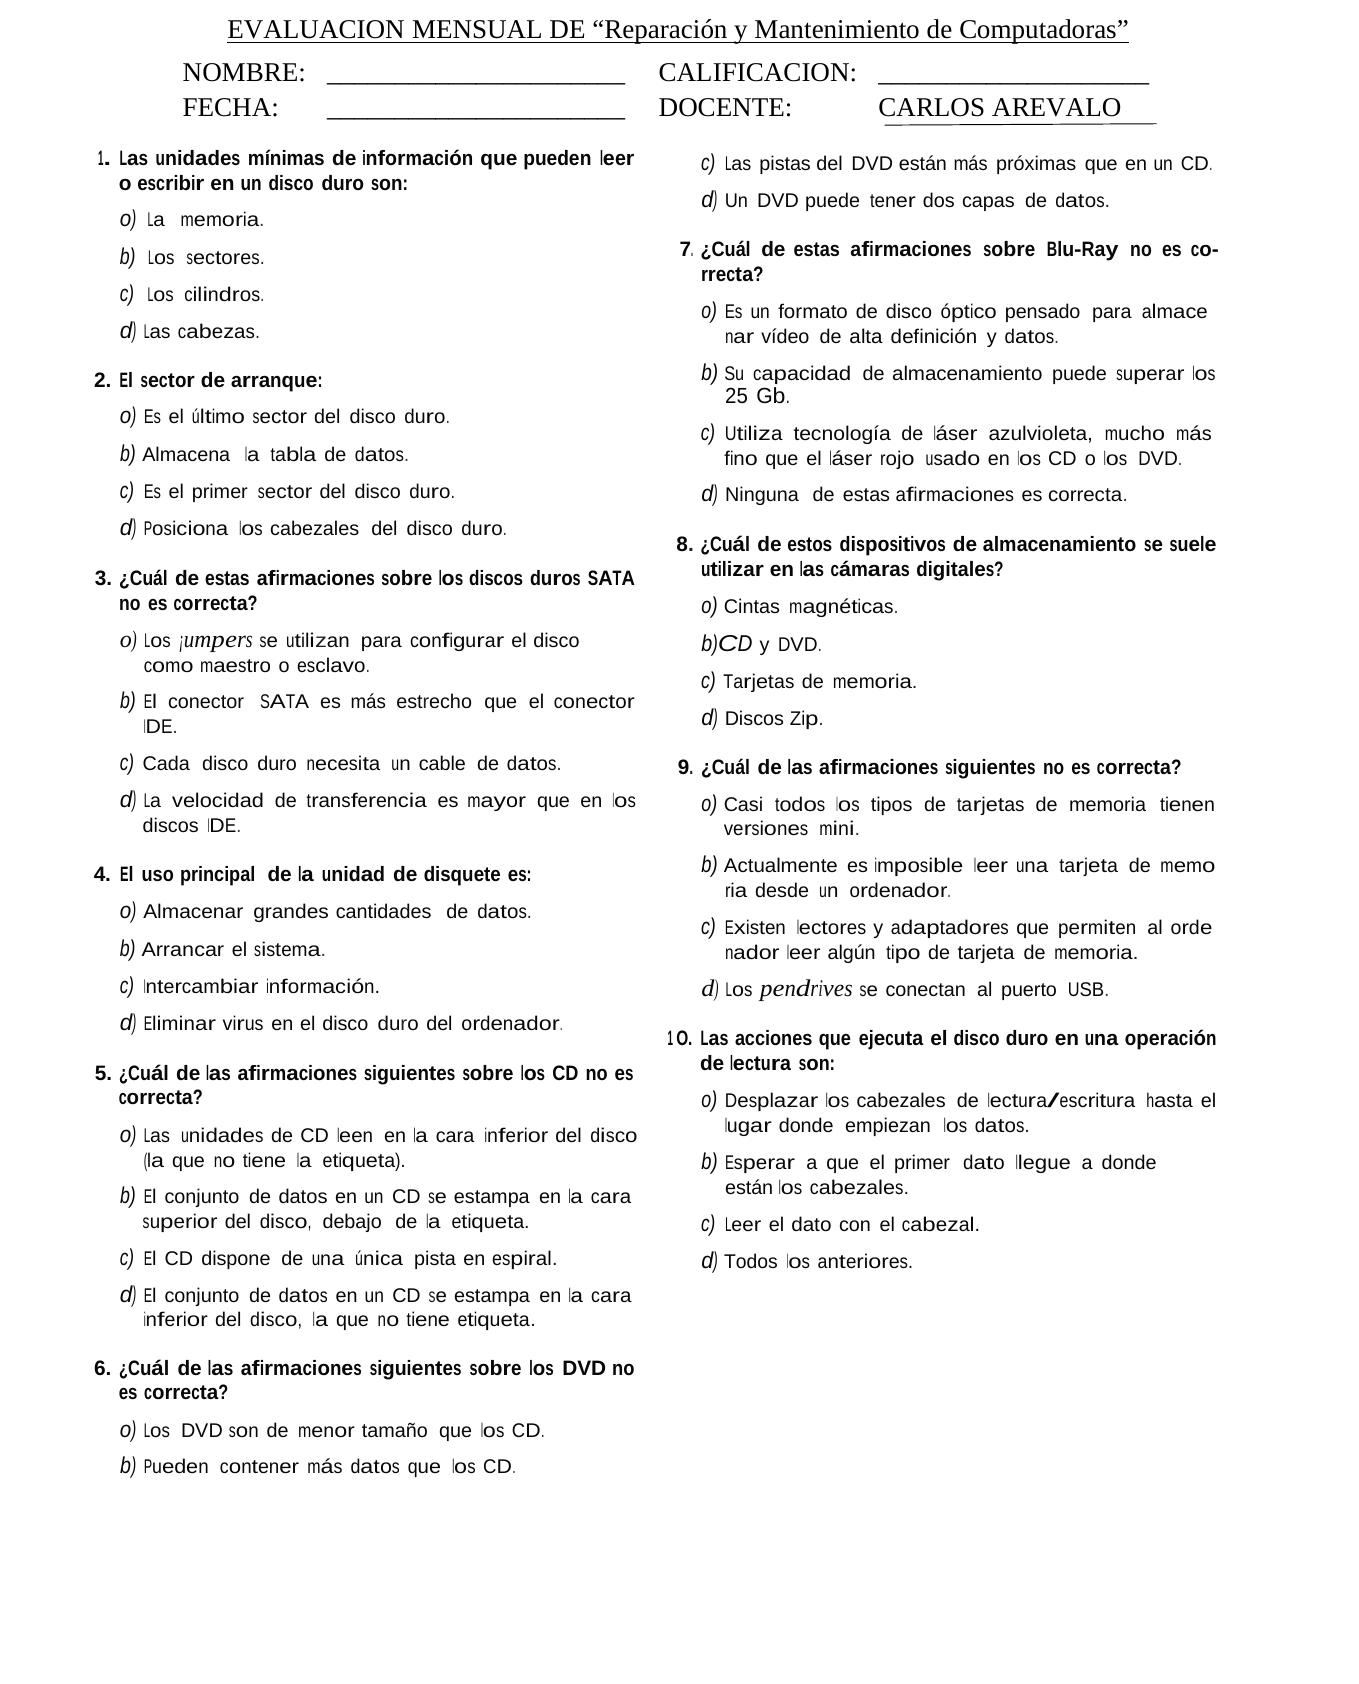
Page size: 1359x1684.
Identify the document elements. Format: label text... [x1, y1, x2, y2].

text 8. ¿Cuál de estos dispositivos de almacenamiento se suele utilizar en las cámaras digitales? [676, 532, 1220, 581]
text d) Discos Zip. [701, 704, 1358, 731]
text b) Pueden contener más datos que los CD. [120, 1453, 1358, 1478]
text c) Existen lectores y adaptadores que permiten al orde­ [701, 913, 1358, 939]
text (la que no tiene la etiqueta). [143, 1148, 635, 1171]
text b) Actualmente es imposible leer una tarjeta de memo­ [701, 851, 1358, 878]
text d) El conjunto de datos en un CD se estampa en la cara inferior del disco, la que no tiene etiqueta. [119, 1281, 637, 1331]
text IDE. [143, 715, 635, 738]
text 1 O. Las acciones que ejecuta el disco duro en una operación de lectura son: [667, 1026, 1219, 1075]
text 25 Gb. [725, 385, 1358, 408]
text c) Tarjetas de memoria. [701, 667, 1358, 693]
text nar vídeo de alta definición y datos. [725, 325, 1358, 348]
text 7. ¿Cuál de estas afirmaciones sobre Blu-Ray no es co- rrecta? [679, 237, 1219, 286]
text o) Desplazar los cabezales de lectura/escritura hasta el lugar donde empiezan los datos. [701, 1086, 1218, 1137]
text b) Su capacidad de almacenamiento puede superar los [701, 359, 1358, 385]
text b) El conjunto de datos en un CD se estampa en la cara superior del disco, debajo de la etiqueta. [120, 1182, 637, 1233]
text c) Es el primer sector del disco duro. [119, 477, 459, 503]
text o) Las unidades de CD leen en la cara inferior del disco [119, 1121, 638, 1147]
text no es correcta? [119, 590, 261, 614]
text o) Es un formato de disco óptico pensado para almace­ [701, 297, 1358, 324]
text o) Los ¡umpers se utilizan para configurar el disco como maestro o esclavo. [119, 625, 637, 676]
text 2. El sector de arranque: [94, 367, 635, 391]
text 9. ¿Cuál de las afirmaciones siguientes no es correcta? [673, 755, 1185, 779]
text o) La memoria. b) Los sectores. c) Los cilindros. d) Las cabezas. [119, 205, 264, 344]
text b) Esperar a que el primer dato llegue a donde están los cabezales. [701, 1148, 1218, 1198]
text o) Cintas magnéticas. [701, 592, 1358, 618]
text 4. El uso principal de la unidad de disquete es: o) Almacenar grandes cantidades de datos. b) Arrancar el sistema. [93, 862, 532, 962]
text nador leer algún tipo de tarjeta de memoria. [725, 941, 1358, 963]
text c) Las pistas del DVD están más próximas que en un CD. [701, 148, 1358, 175]
text d) Un DVD puede tener dos capas de datos. [701, 186, 1358, 212]
text b) Almacena la tabla de datos. [120, 439, 410, 466]
text d) Ninguna de estas afirmaciones es correcta. [701, 480, 1358, 507]
text 3. ¿Cuál de estas afirmaciones sobre los discos duros SATA [94, 565, 641, 589]
text 1. Las unidades mínimas de información que pueden leer o escribir en un disco duro son: [98, 145, 638, 194]
text d) Los pendrives se conectan al puerto USB. [701, 974, 1358, 1002]
text o) Es el último sector del disco duro. [119, 402, 455, 428]
text c) Utiliza tecnología de láser azul­violeta, mucho más fino que el láser rojo usado en los CD o los DVD. [701, 419, 1219, 469]
text c) Cada disco duro necesita un cable de datos. [119, 749, 564, 775]
text d) La velocidad de transferencia es mayor que en los discos IDE. [119, 786, 637, 836]
text b)CD y DVD. [701, 630, 1358, 656]
text d) Todos los anteriores. [701, 1247, 1358, 1273]
text 5. ¿Cuál de las afirmaciones siguientes sobre los CD no es correcta? [94, 1060, 638, 1109]
text c) Leer el dato con el cabezal. [701, 1210, 1358, 1236]
text d) Posiciona los cabezales del disco duro. [119, 514, 510, 540]
text 6. ¿Cuál de las afirmaciones siguientes sobre los DVD no es correcta? [94, 1355, 638, 1404]
text d) Eliminar virus en el disco duro del ordenador. [119, 1009, 568, 1036]
text ria desde un ordenador. [725, 879, 1358, 902]
text c) El CD dispone de una única pista en espiral. [119, 1244, 559, 1270]
text o) Los DVD son de menor tamaño que los CD. [119, 1416, 1358, 1442]
text c) Intercambiar información. [119, 973, 384, 998]
text b) El conector SATA es más estrecho que el conector [120, 687, 638, 714]
text o) Casi todos los tipos de tarjetas de memoria tienen versiones mini. [701, 789, 1218, 840]
